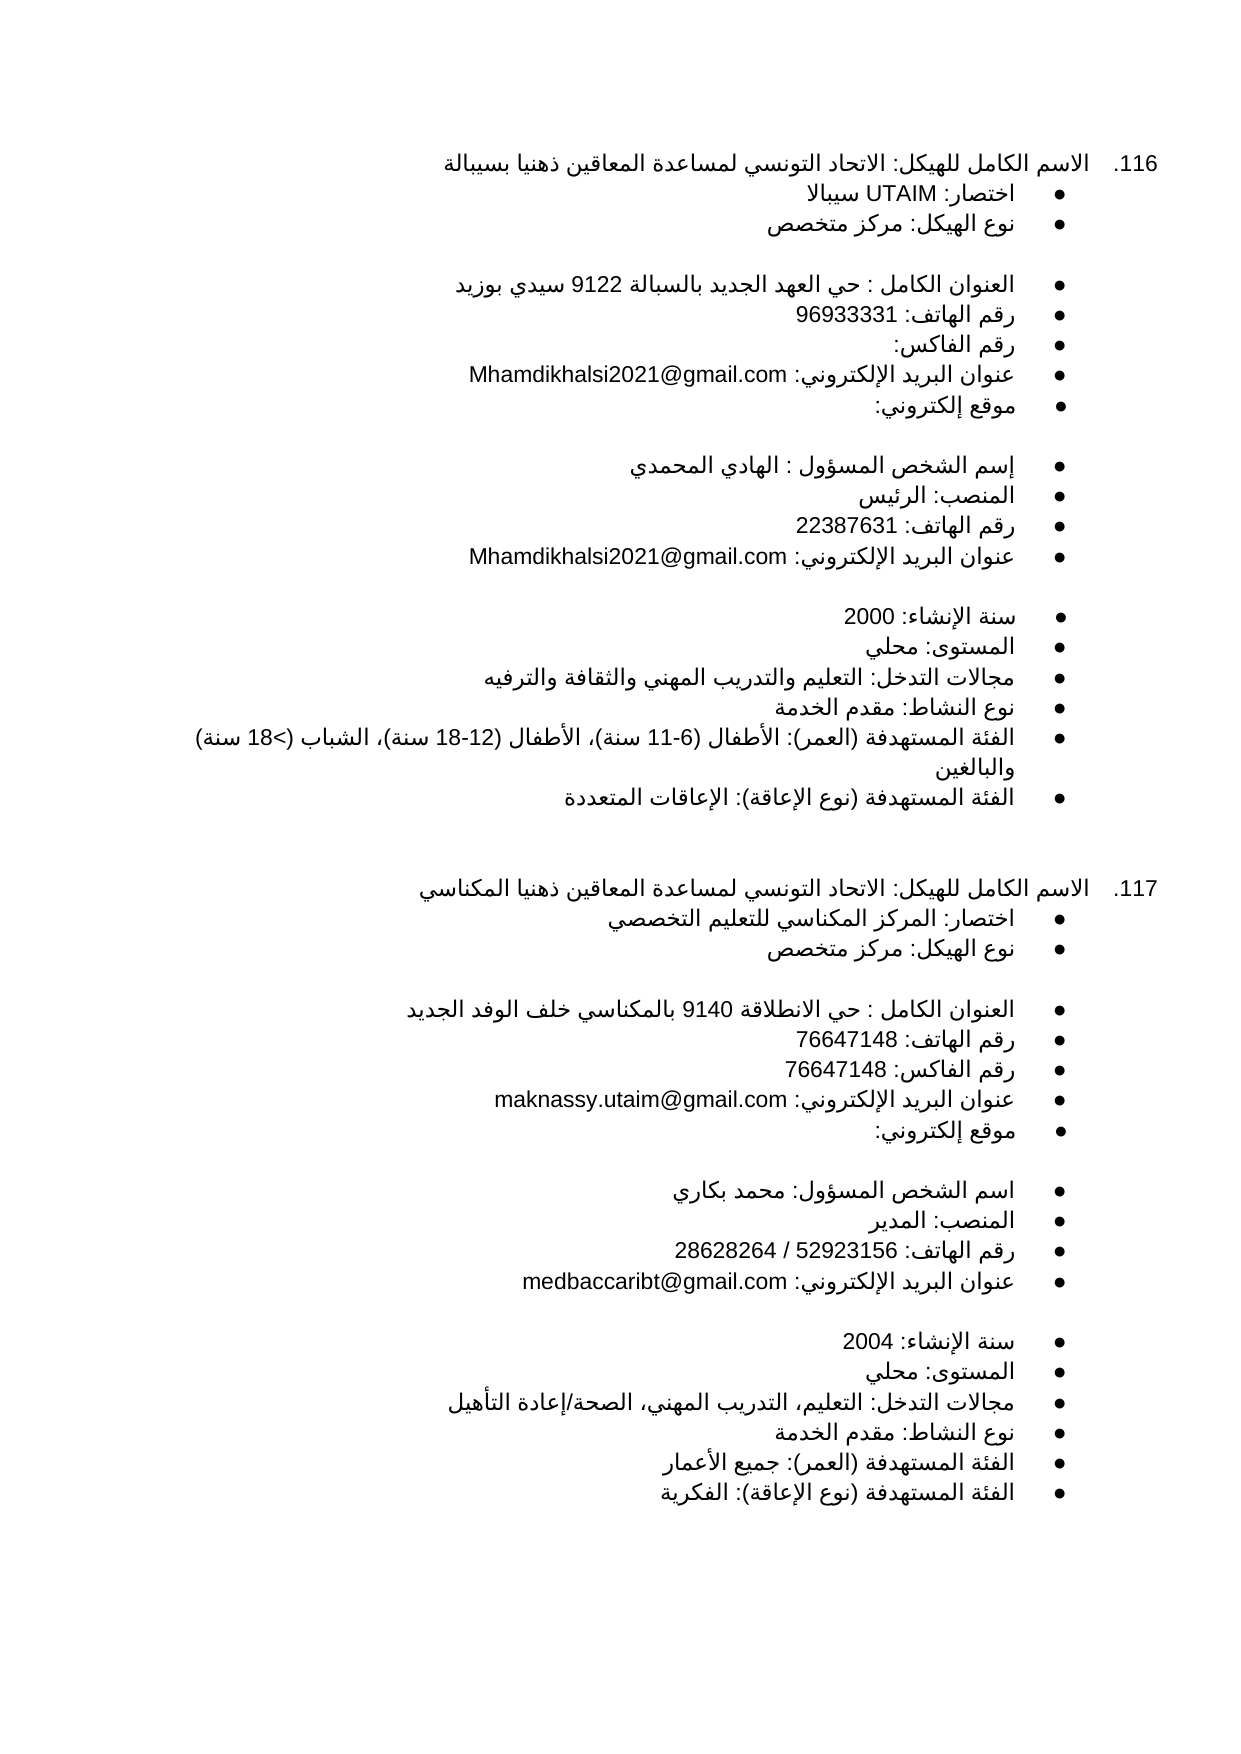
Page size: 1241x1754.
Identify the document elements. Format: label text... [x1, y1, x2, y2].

list اختصار: المركز المكناسي للتعليم التخصصي [150, 905, 1053, 932]
list الاسم الكامل للهيكل: الاتحاد التونسي لمساعدة المعاقين ذهنيا بسيبالة [150, 150, 1113, 176]
list نوع النشاط: مقدم الخدمة [150, 694, 1053, 720]
list نوع الهيكل: مركز متخصص [150, 935, 1053, 962]
list الاسم الكامل للهيكل: الاتحاد التونسي لمساعدة المعاقين ذهنيا المكناسي [150, 875, 1113, 901]
list نوع النشاط: مقدم الخدمة [150, 1419, 1053, 1445]
list اسم الشخص المسؤول: محمد بكاري [150, 1177, 1053, 1203]
list رقم الهاتف: 96933331 [150, 301, 1053, 327]
list عنوان البريد الإلكتروني: medbaccaribt@gmail.com [150, 1268, 1053, 1294]
list نوع الهيكل: مركز متخصص [150, 210, 1053, 237]
list الفئة المستهدفة (نوع الإعاقة): الإعاقات المتعددة [150, 784, 1053, 811]
list رقم الهاتف: 22387631 [150, 512, 1053, 539]
list اختصار: UTAIM سيبالا [150, 180, 1053, 207]
list رقم الهاتف: 76647148 [150, 1026, 1053, 1052]
list رقم الهاتف: 52923156 / 28628264 [150, 1237, 1053, 1264]
list سنة الإنشاء: 2000 [150, 603, 1054, 629]
list الفئة المستهدفة (نوع الإعاقة): الفكرية [150, 1479, 1053, 1506]
list مجالات التدخل: التعليم والتدريب المهني والثقافة والترفيه [150, 663, 1053, 690]
list المنصب: المدير [150, 1207, 1053, 1234]
list الفئة المستهدفة (العمر): الأطفال (6-11 سنة)، الأطفال (12-18 سنة)، الشباب (>18 سنة) والبالغين [150, 724, 1053, 781]
list عنوان البريد الإلكتروني: maknassy.utaim@gmail.com [150, 1086, 1053, 1113]
list موقع إلكتروني: [150, 392, 1054, 418]
list عنوان البريد الإلكتروني: Mhamdikhalsi2021@gmail.com [150, 543, 1053, 569]
list رقم الفاكس: [150, 331, 1053, 358]
list المستوى: محلي [150, 633, 1053, 660]
list إسم الشخص المسؤول : الهادي المحمدي [150, 452, 1053, 478]
list المنصب: الرئيس [150, 482, 1053, 509]
list مجالات التدخل: التعليم، التدريب المهني، الصحة/إعادة التأهيل [150, 1388, 1053, 1415]
list موقع إلكتروني: [150, 1117, 1054, 1143]
list العنوان الكامل : حي العهد الجديد بالسبالة 9122 سيدي بوزيد [150, 271, 1053, 297]
list الفئة المستهدفة (العمر): جميع الأعمار [150, 1449, 1053, 1475]
list رقم الفاكس: 76647148 [150, 1056, 1053, 1083]
list سنة الإنشاء: 2004 [150, 1328, 1053, 1354]
list العنوان الكامل : حي الانطلاقة 9140 بالمكناسي خلف الوفد الجديد [150, 996, 1053, 1022]
list المستوى: محلي [150, 1358, 1053, 1385]
list عنوان البريد الإلكتروني: Mhamdikhalsi2021@gmail.com [150, 361, 1053, 388]
